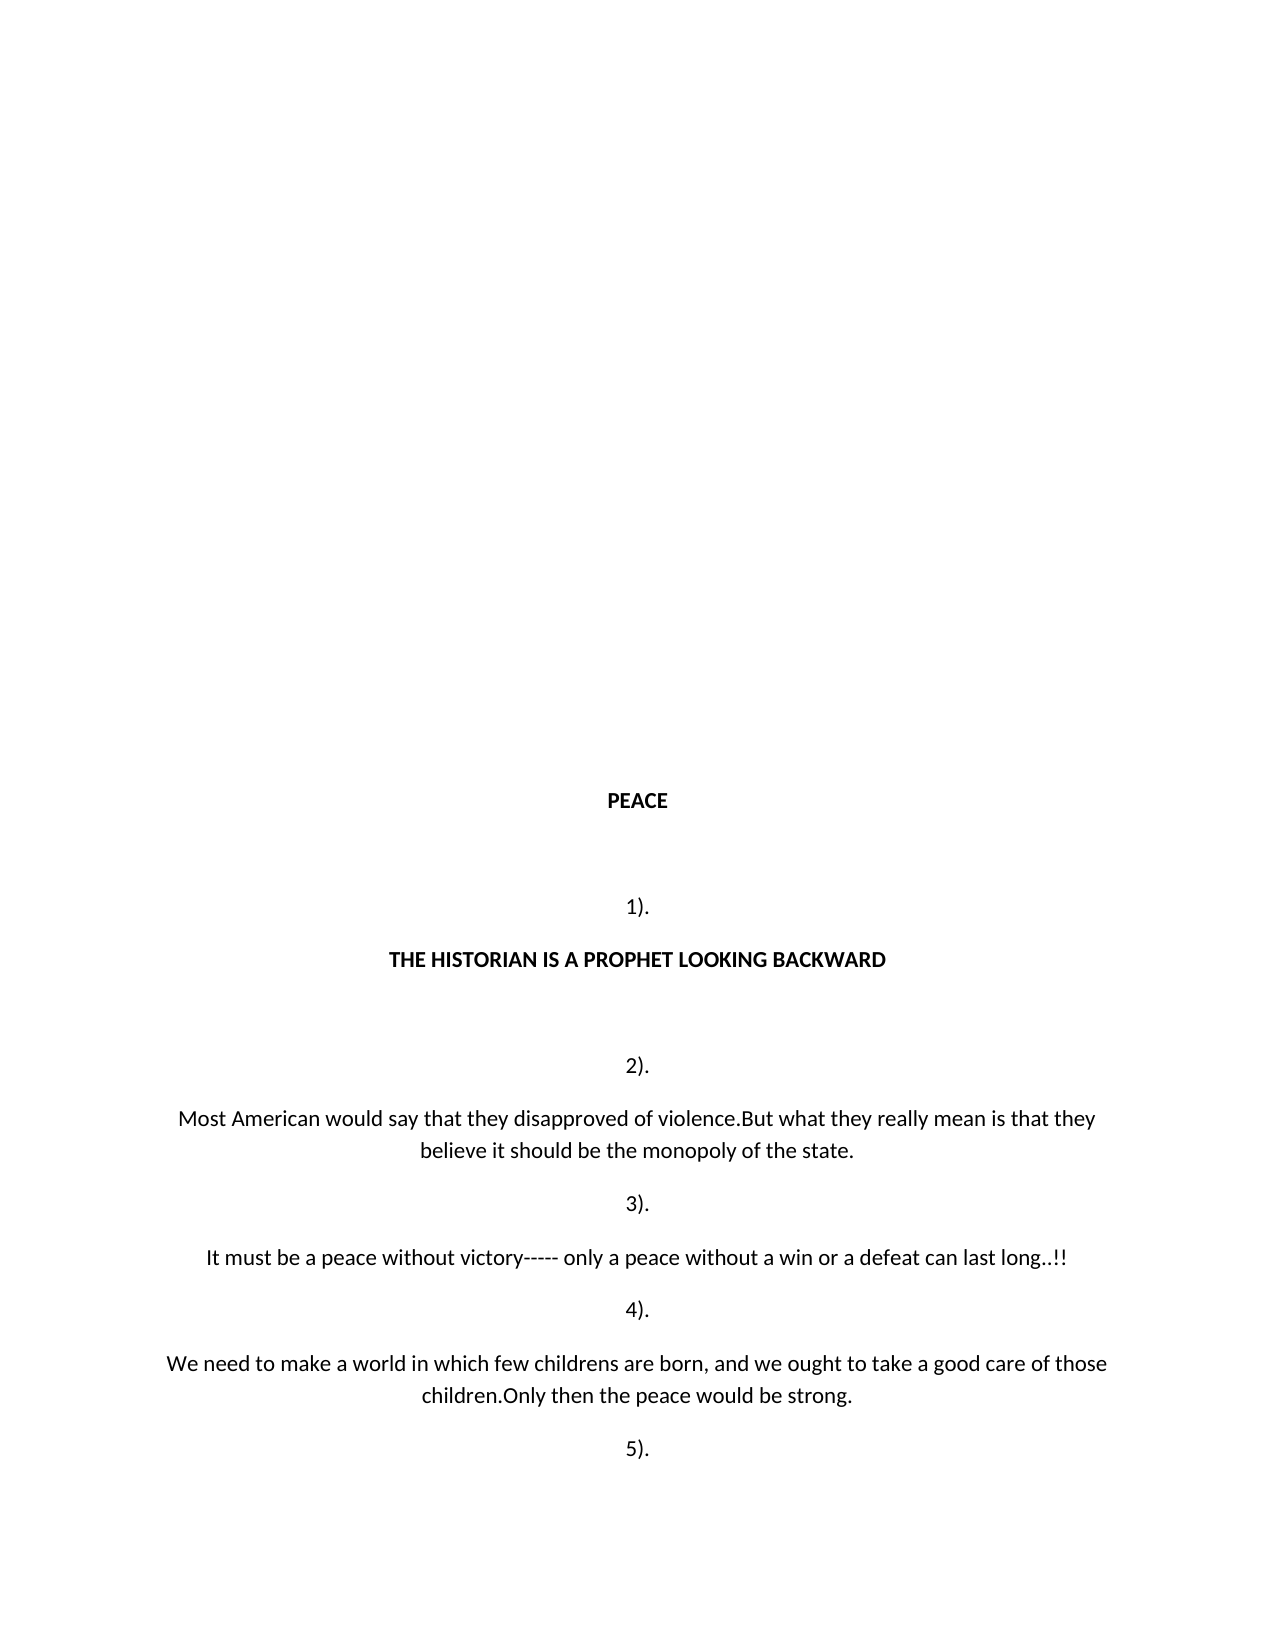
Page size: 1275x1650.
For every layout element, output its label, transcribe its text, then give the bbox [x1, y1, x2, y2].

text 4). [150, 1296, 1125, 1324]
text Most American would say that they disapproved of violence.But what they really mean is that they believe it should be the monopoly of the state. [150, 1104, 1125, 1164]
text It must be a peace without victory----- only a peace without a win or a defeat can last long..!! [150, 1243, 1125, 1271]
text 1). [150, 892, 1125, 920]
text We need to make a world in which few childrens are born, and we ought to take a good care of those children.Only then the peace would be strong. [150, 1349, 1125, 1409]
text 5). [150, 1434, 1125, 1462]
text PEACE [150, 786, 1125, 814]
text 3). [150, 1189, 1125, 1218]
text 2). [150, 1051, 1125, 1079]
text THE HISTORIAN IS A PROPHET LOOKING BACKWARD [150, 945, 1125, 973]
